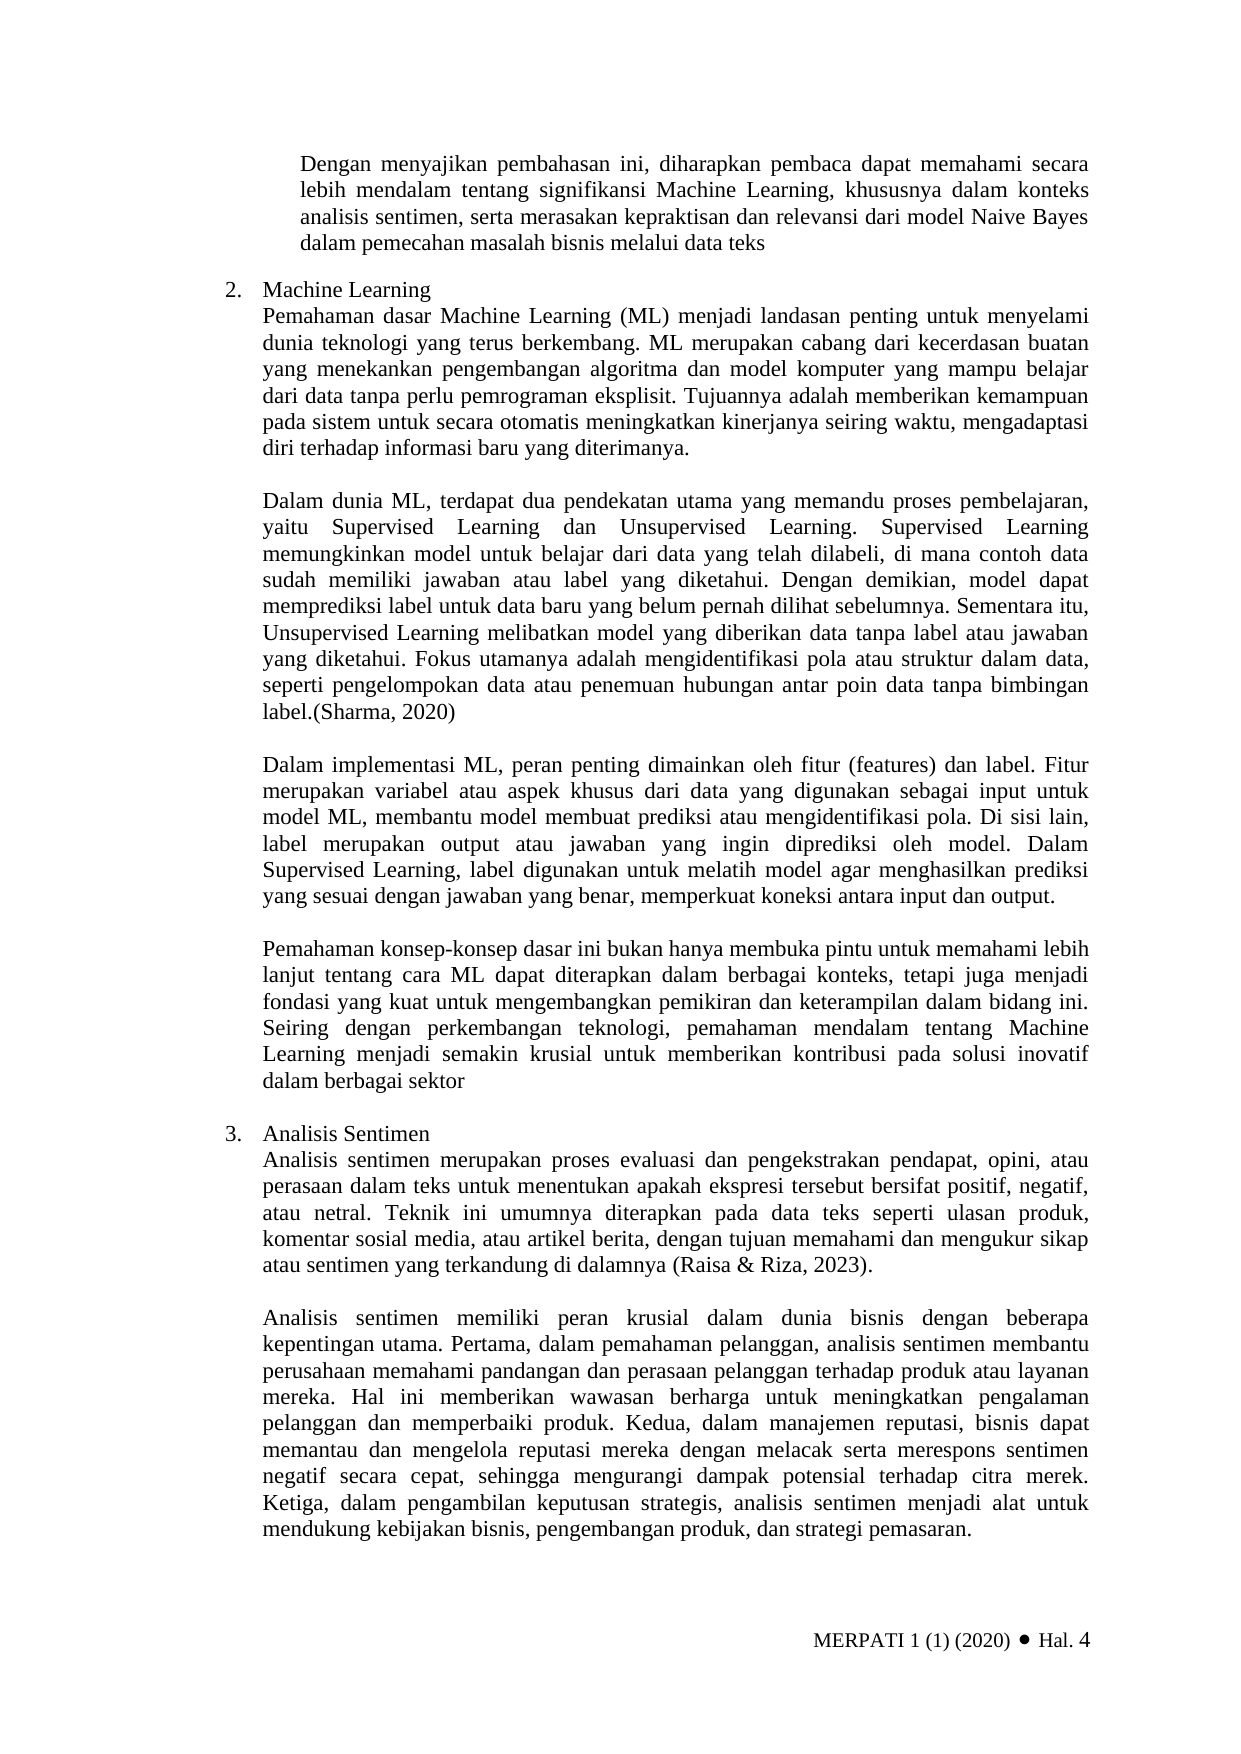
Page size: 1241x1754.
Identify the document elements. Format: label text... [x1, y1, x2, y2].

list Analisis Sentimen [225, 1119, 1090, 1146]
list Dalam implementasi ML, peran penting dimainkan oleh fitur (features) dan label. Fitur merupakan variabel atau aspek khusus dari data yang digunakan sebagai input untuk model ML, membantu model membuat prediksi atau mengidentifikasi pola. Di sisi lain, label merupakan output atau jawaban yang ingin diprediksi oleh model. Dalam Supervised Learning, label digunakan untuk melatih model agar menghasilkan prediksi yang sesuai dengan jawaban yang benar, memperkuat koneksi antara input dan output. [262, 751, 1090, 909]
list Pemahaman dasar Machine Learning (ML) menjadi landasan penting untuk menyelami dunia teknologi yang terus berkembang. ML merupakan cabang dari kecerdasan buatan yang menekankan pengembangan algoritma dan model komputer yang mampu belajar dari data tanpa perlu pemrograman eksplisit. Tujuannya adalah memberikan kemampuan pada sistem untuk secara otomatis meningkatkan kinerjanya seiring waktu, mengadaptasi diri terhadap informasi baru yang diterimanya. [262, 303, 1090, 461]
list Analisis sentimen memiliki peran krusial dalam dunia bisnis dengan beberapa kepentingan utama. Pertama, dalam pemahaman pelanggan, analisis sentimen membantu perusahaan memahami pandangan dan perasaan pelanggan terhadap produk atau layanan mereka. Hal ini memberikan wawasan berharga untuk meningkatkan pengalaman pelanggan dan memperbaiki produk. Kedua, dalam manajemen reputasi, bisnis dapat memantau dan mengelola reputasi mereka dengan melacak serta merespons sentimen negatif secara cepat, sehingga mengurangi dampak potensial terhadap citra merek. Ketiga, dalam pengambilan keputusan strategis, analisis sentimen menjadi alat untuk mendukung kebijakan bisnis, pengembangan produk, dan strategi pemasaran. [262, 1304, 1090, 1541]
list Analisis sentimen merupakan proses evaluasi dan pengekstrakan pendapat, opini, atau perasaan dalam teks untuk menentukan apakah ekspresi tersebut bersifat positif, negatif, atau netral. Teknik ini umumnya diterapkan pada data teks seperti ulasan produk, komentar sosial media, atau artikel berita, dengan tujuan memahami dan mengukur sikap atau sentimen yang terkandung di dalamnya . [262, 1146, 1090, 1278]
list Machine Learning [225, 276, 1090, 303]
text Dengan menyajikan pembahasan ini, diharapkan pembaca dapat memahami secara lebih mendalam tentang signifikansi Machine Learning, khususnya dalam konteks analisis sentimen, serta merasakan kepraktisan dan relevansi dari model Naive Bayes dalam pemecahan masalah bisnis melalui data teks [300, 150, 1090, 255]
list Dalam dunia ML, terdapat dua pendekatan utama yang memandu proses pembelajaran, yaitu Supervised Learning dan Unsupervised Learning. Supervised Learning memungkinkan model untuk belajar dari data yang telah dilabeli, di mana contoh data sudah memiliki jawaban atau label yang diketahui. Dengan demikian, model dapat memprediksi label untuk data baru yang belum pernah dilihat sebelumnya. Sementara itu, Unsupervised Learning melibatkan model yang diberikan data tanpa label atau jawaban yang diketahui. Fokus utamanya adalah mengidentifikasi pola atau struktur dalam data, seperti pengelompokan data atau penemuan hubungan antar poin data tanpa bimbingan label. [262, 487, 1090, 724]
list Pemahaman konsep-konsep dasar ini bukan hanya membuka pintu untuk memahami lebih lanjut tentang cara ML dapat diterapkan dalam berbagai konteks, tetapi juga menjadi fondasi yang kuat untuk mengembangkan pemikiran dan keterampilan dalam bidang ini. Seiring dengan perkembangan teknologi, pemahaman mendalam tentang Machine Learning menjadi semakin krusial untuk memberikan kontribusi pada solusi inovatif dalam berbagai sektor [262, 935, 1090, 1093]
